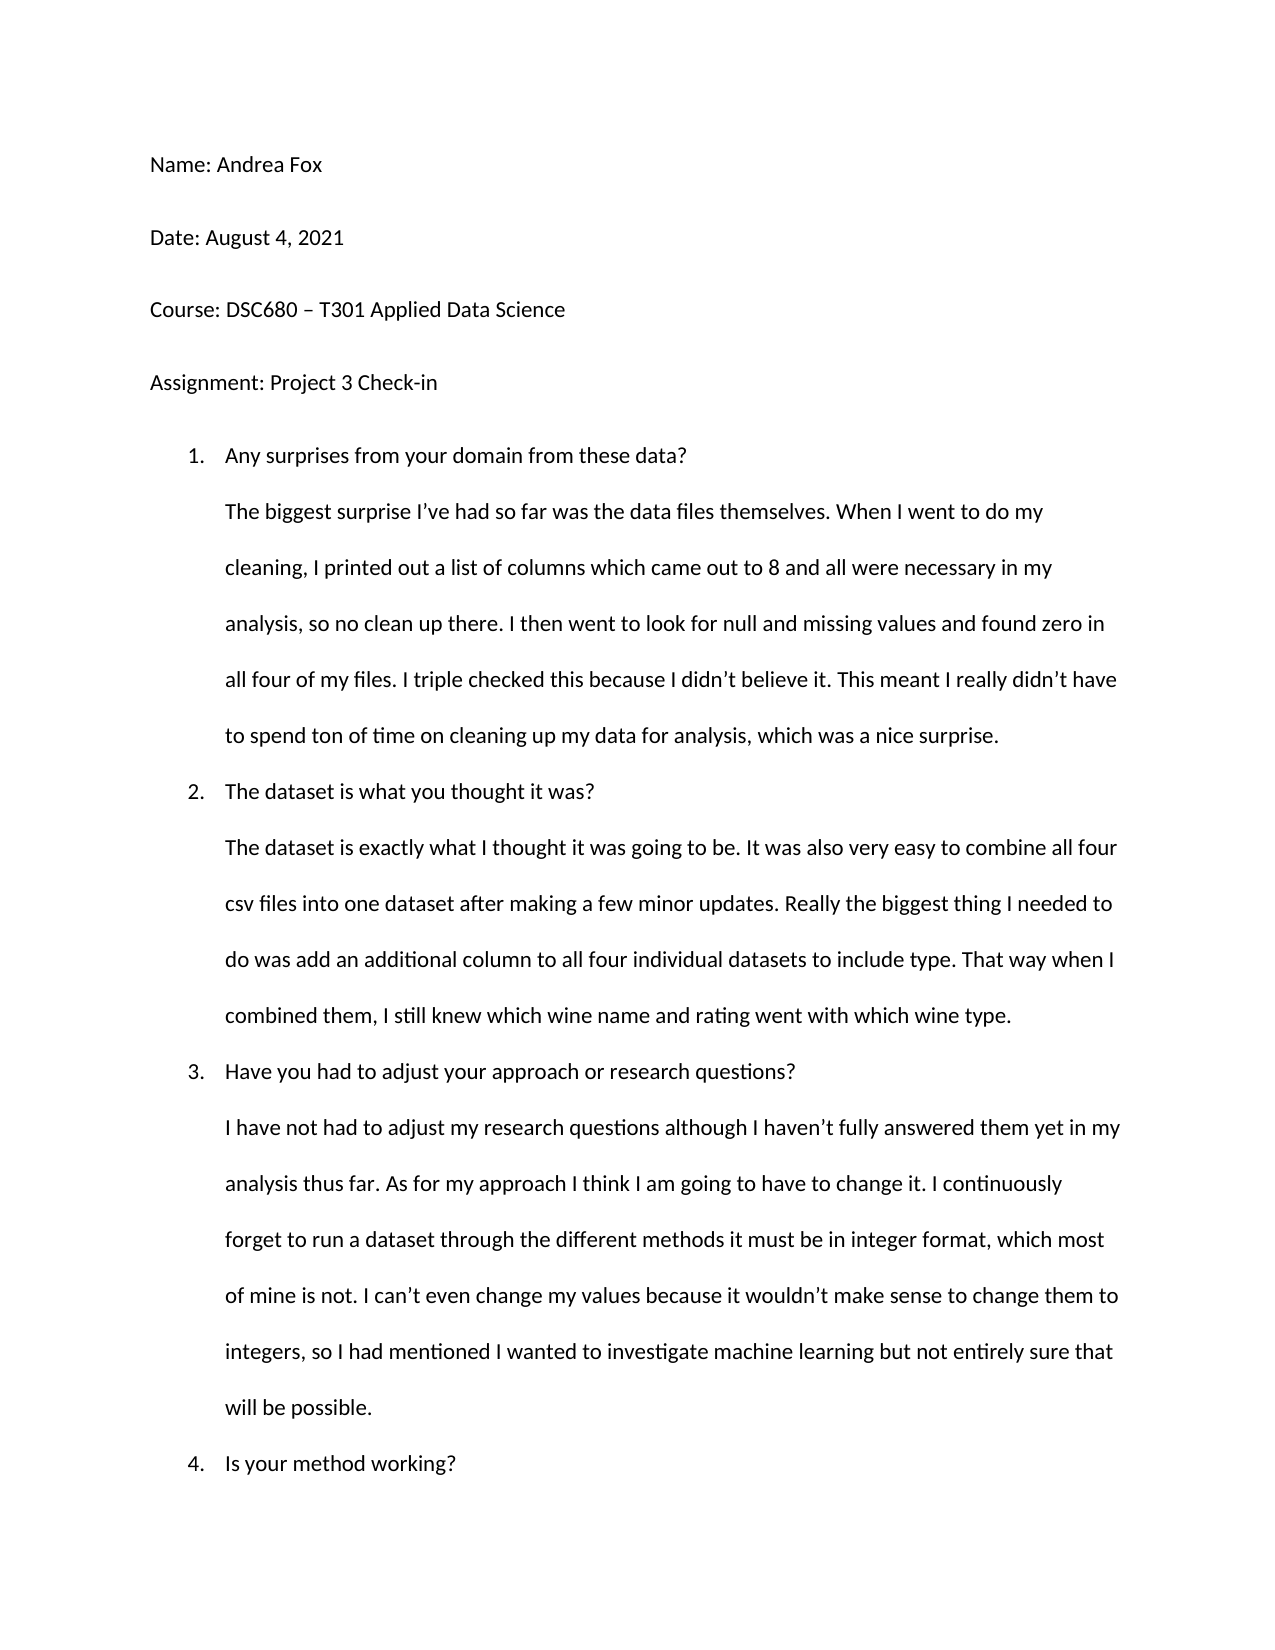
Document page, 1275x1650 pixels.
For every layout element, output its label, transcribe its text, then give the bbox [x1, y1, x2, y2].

list Have you had to adjust your approach or research questions? [187, 1057, 1125, 1085]
list The biggest surprise I’ve had so far was the data files themselves. When I went to do my cleaning, I printed out a list of columns which came out to 8 and all were necessary in my analysis, so no clean up there. I then went to look for null and missing values and found zero in all four of my files. I triple checked this because I didn’t believe it. This meant I really didn’t have to spend ton of time on cleaning up my data for analysis, which was a nice surprise. [225, 497, 1125, 749]
list Any surprises from your domain from these data? [187, 441, 1125, 469]
text Name: Andrea Fox [150, 150, 1125, 178]
text Date: August 4, 2021 [150, 223, 1125, 251]
list The dataset is what you thought it was? [187, 777, 1125, 805]
text Course: DSC680 – T301 Applied Data Science [150, 295, 1125, 323]
list The dataset is exactly what I thought it was going to be. It was also very easy to combine all four csv files into one dataset after making a few minor updates. Really the biggest thing I needed to do was add an additional column to all four individual datasets to include type. That way when I combined them, I still knew which wine name and rating went with which wine type. [225, 833, 1125, 1029]
text Assignment: Project 3 Check-in [150, 368, 1125, 396]
list I have not had to adjust my research questions although I haven’t fully answered them yet in my analysis thus far. As for my approach I think I am going to have to change it. I continuously forget to run a dataset through the different methods it must be in integer format, which most of mine is not. I can’t even change my values because it wouldn’t make sense to change them to integers, so I had mentioned I wanted to investigate machine learning but not entirely sure that will be possible. [225, 1113, 1125, 1422]
list Is your method working? [187, 1449, 1125, 1478]
